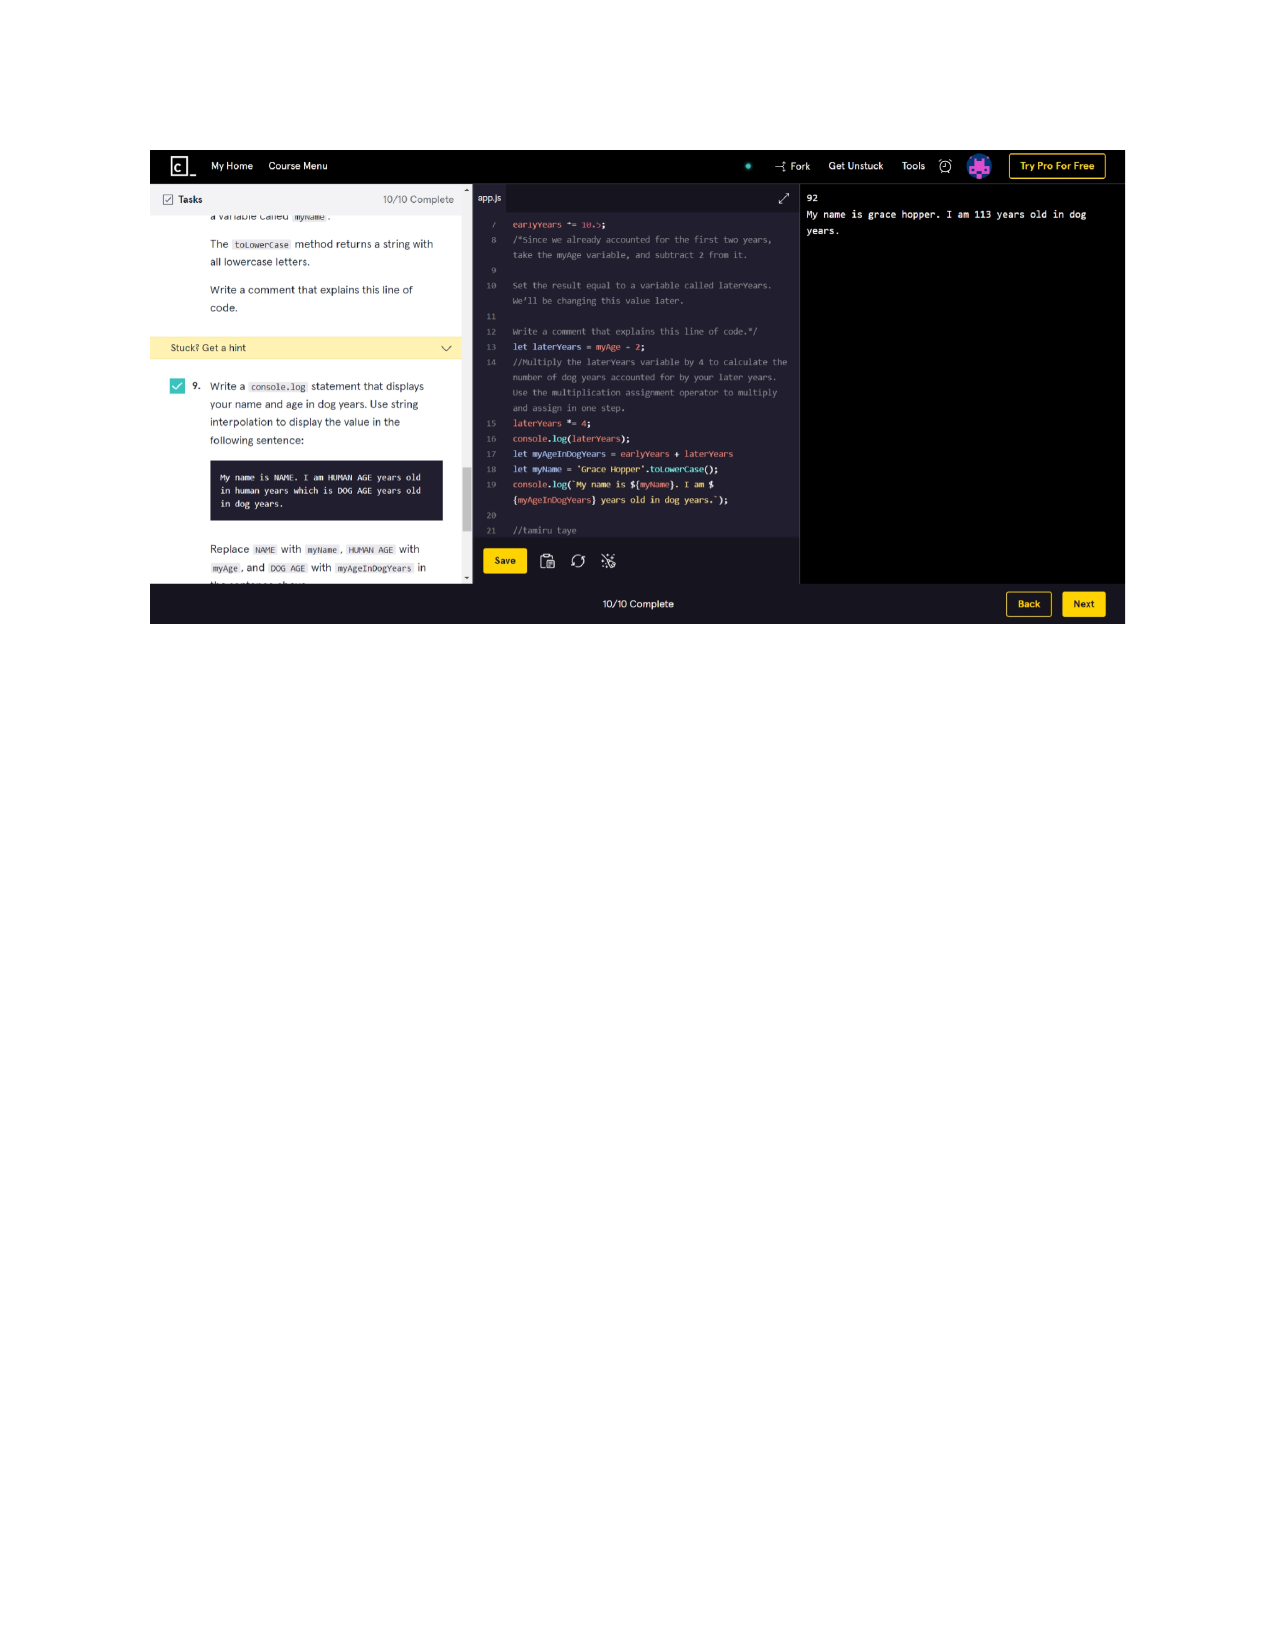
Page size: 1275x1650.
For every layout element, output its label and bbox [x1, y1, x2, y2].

picture [150, 150, 1125, 624]
